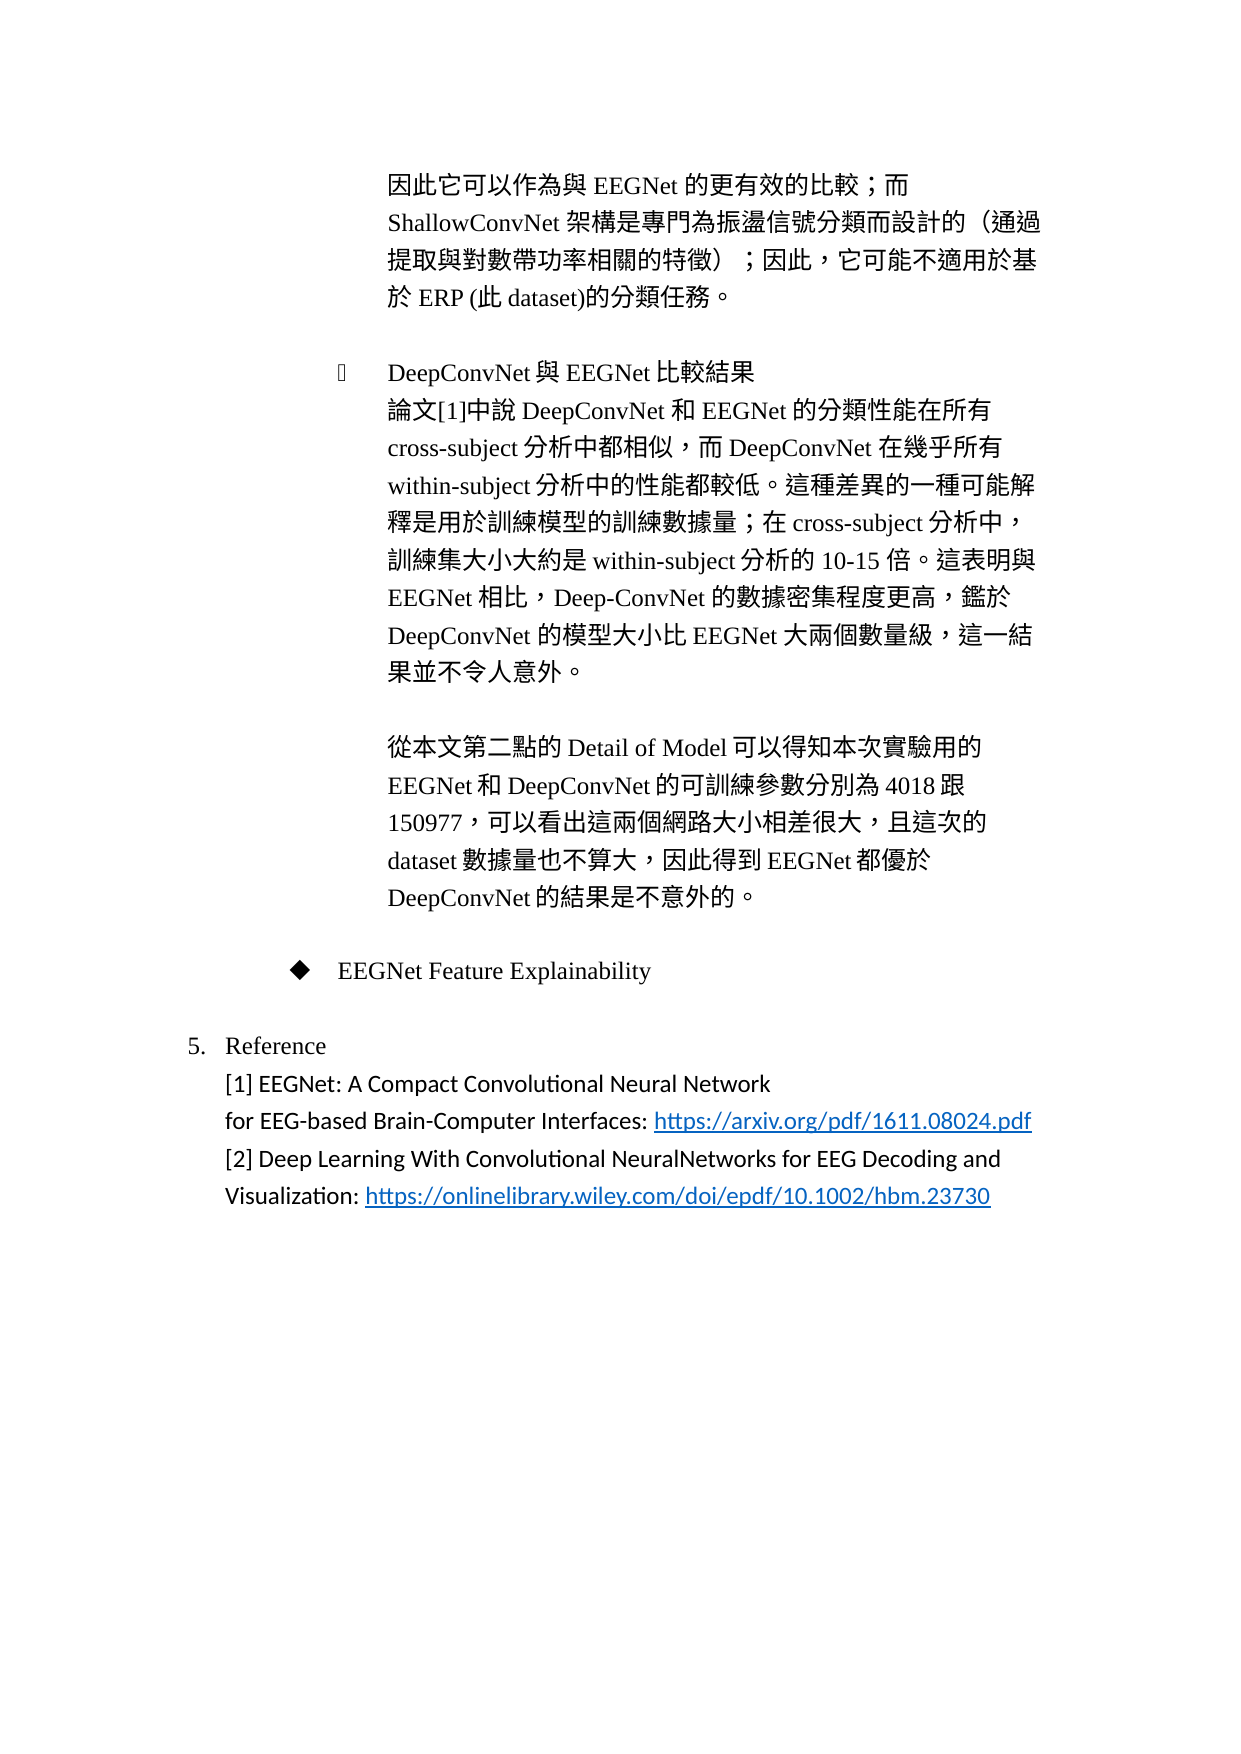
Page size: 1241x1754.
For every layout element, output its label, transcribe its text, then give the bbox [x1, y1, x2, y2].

list 從本文第二點的Detail of Model可以得知本次實驗用的EEGNet和DeepConvNet的可訓練參數分別為4018跟150977，可以看出這兩個網路大小相差很大，且這次的dataset數據量也不算大，因此得到EEGNet都優於DeepConvNet的結果是不意外的。 [387, 727, 1053, 914]
list 論文[1]中說DeepConvNet 和 EEGNet 的分類性能在所有cross-subject分析中都相似，而 DeepConvNet 在幾乎所有within-subject分析中的性能都較低。這種差異的一種可能解釋是用於訓練模型的訓練數據量；在cross-subject分析中，訓練集大小大約是within-subject分析的 10-15 倍。這表明與 EEGNet 相比，Deep-ConvNet 的數據密集程度更高，鑑於 DeepConvNet 的模型大小比 EEGNet 大兩個數量級，這一結果並不令人意外。 [387, 389, 1053, 689]
text [1] EEGNet: A Compact Convolutional Neural Network [225, 1064, 1053, 1102]
list DeepConvNet與EEGNet比較結果 [337, 352, 1053, 389]
list EEGNet Feature Explainability [287, 952, 1053, 989]
list Reference [187, 1027, 1053, 1064]
text [2] Deep Learning With Convolutional NeuralNetworks for EEG Decoding and Visualization: https://onlinelibrary.wiley.com/doi/epdf/10.1002/hbm.23730 [225, 1139, 1053, 1214]
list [337, 164, 1053, 314]
text for EEG-based Brain-Computer Interfaces: https://arxiv.org/pdf/1611.08024.pdf [225, 1102, 1053, 1139]
